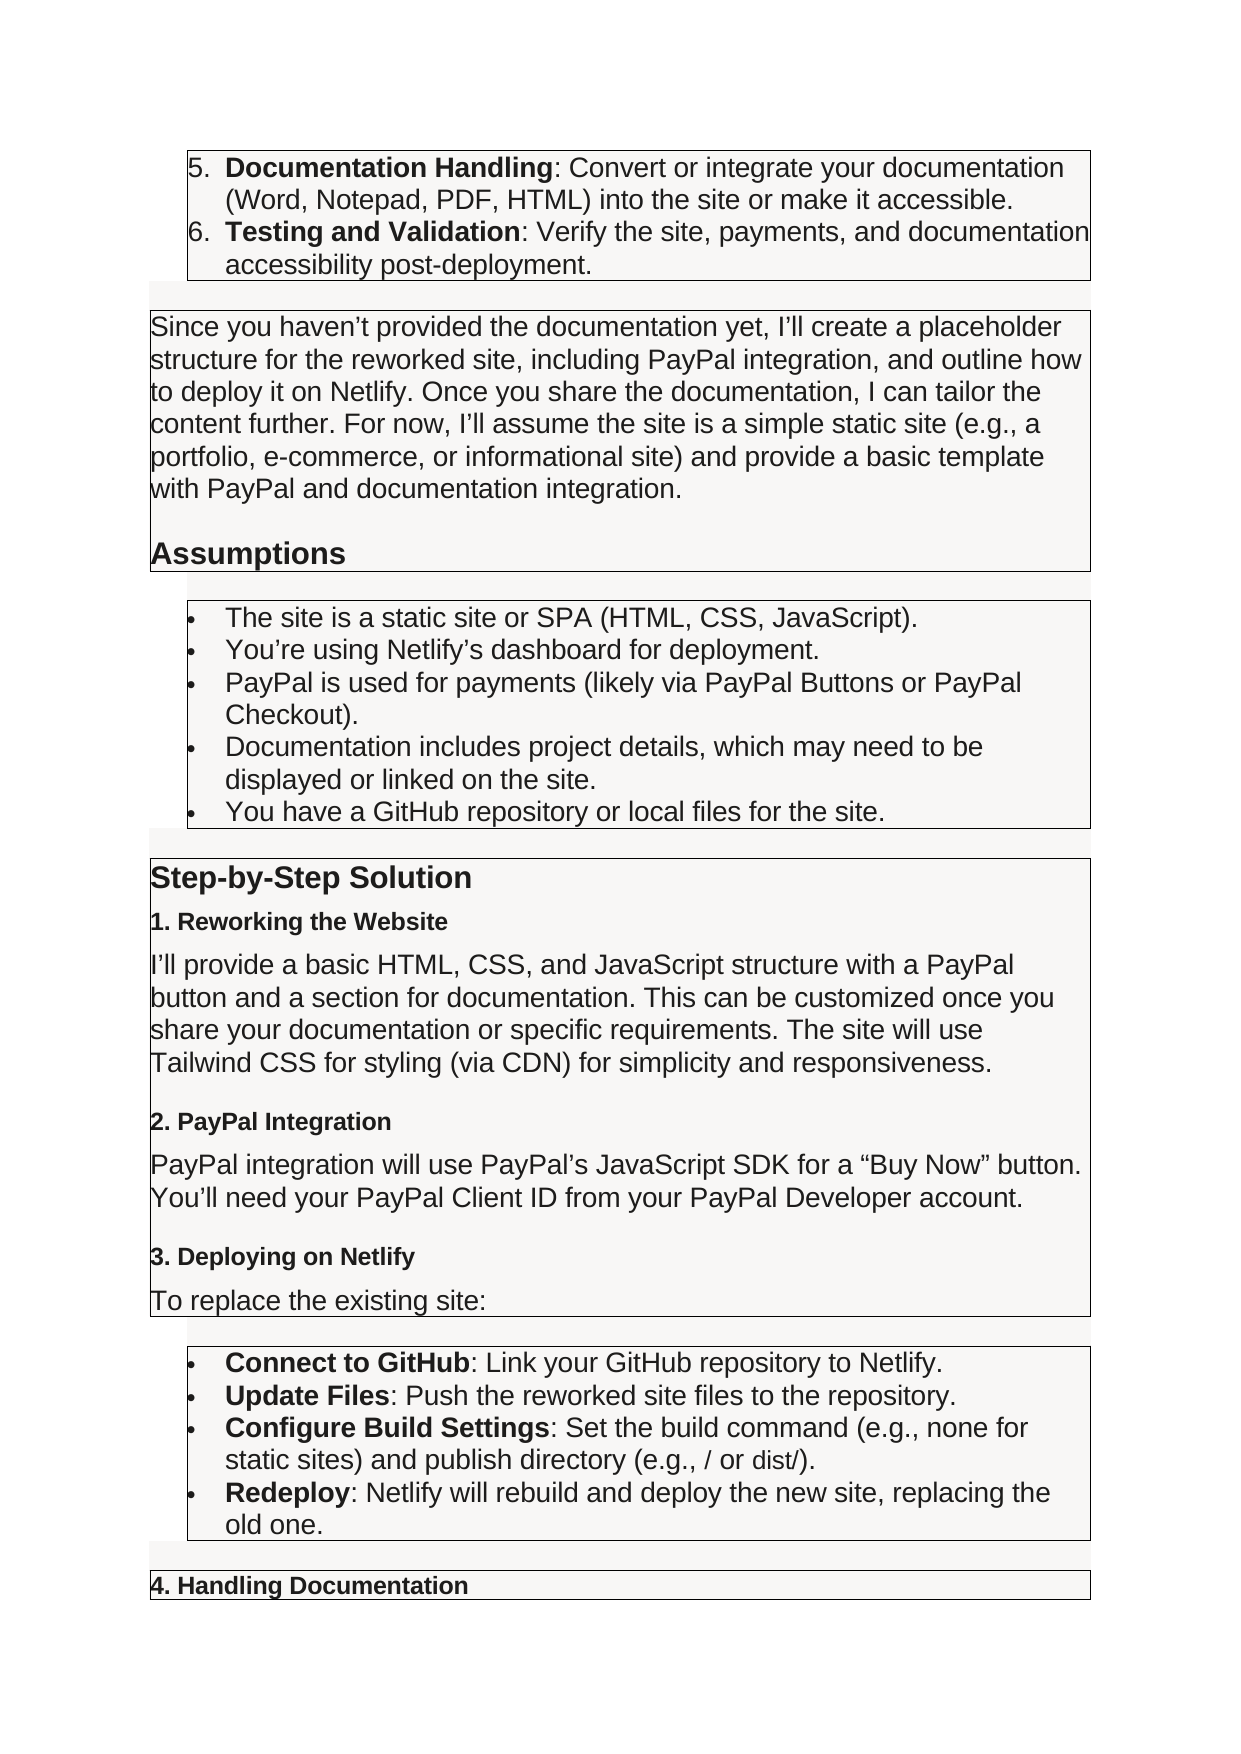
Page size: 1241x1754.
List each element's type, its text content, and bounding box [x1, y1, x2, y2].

list Testing and Validation: Verify the site, payments, and documentation accessibility post-deployment. [188, 215, 1090, 280]
text I’ll provide a basic HTML, CSS, and JavaScript structure with a PayPal button and a section for documentation. This can be customized once you share your documentation or specific requirements. The site will use Tailwind CSS for styling (via CDN) for simplicity and responsiveness. [151, 948, 1090, 1078]
list Configure Build Settings: Set the build command (e.g., none for static sites) and publish directory (e.g., / or dist/). [188, 1410, 1090, 1475]
list You have a GitHub repository or local files for the site. [188, 795, 1090, 828]
list Documentation includes project details, which may need to be displayed or linked on the site. [188, 730, 1090, 795]
list PayPal is used for payments (likely via PayPal Buttons or PayPal Checkout). [188, 665, 1090, 730]
text 2. PayPal Integration [151, 1107, 1090, 1136]
text PayPal integration will use PayPal’s JavaScript SDK for a “Buy Now” button. You’ll need your PayPal Client ID from your PayPal Developer account. [151, 1148, 1090, 1213]
list Redeploy: Netlify will rebuild and deploy the new site, replacing the old one. [188, 1475, 1090, 1540]
text 3. Deploying on Netlify [151, 1242, 1090, 1271]
text Since you haven’t provided the documentation yet, I’ll create a placeholder structure for the reworked site, including PayPal integration, and outline how to deploy it on Netlify. Once you share the documentation, I can tailor the content further. For now, I’ll assume the site is a simple static site (e.g., a portfolio, e-commerce, or informational site) and provide a basic template with PayPal and documentation integration. [151, 311, 1090, 505]
text Assumptions [151, 534, 1090, 571]
text Step-by-Step Solution [151, 859, 1090, 894]
text 1. Reworking the Website [151, 907, 1090, 936]
list Update Files: Push the reworked site files to the repository. [188, 1378, 1090, 1410]
list Documentation Handling: Convert or integrate your documentation (Word, Notepad, PDF, HTML) into the site or make it accessible. [188, 151, 1090, 215]
list Connect to GitHub: Link your GitHub repository to Netlify. [188, 1347, 1090, 1378]
text 4. Handling Documentation [151, 1571, 1090, 1599]
list The site is a static site or SPA (HTML, CSS, JavaScript). [188, 601, 1090, 633]
list You’re using Netlify’s dashboard for deployment. [188, 633, 1090, 665]
text To replace the existing site: [151, 1283, 1090, 1316]
